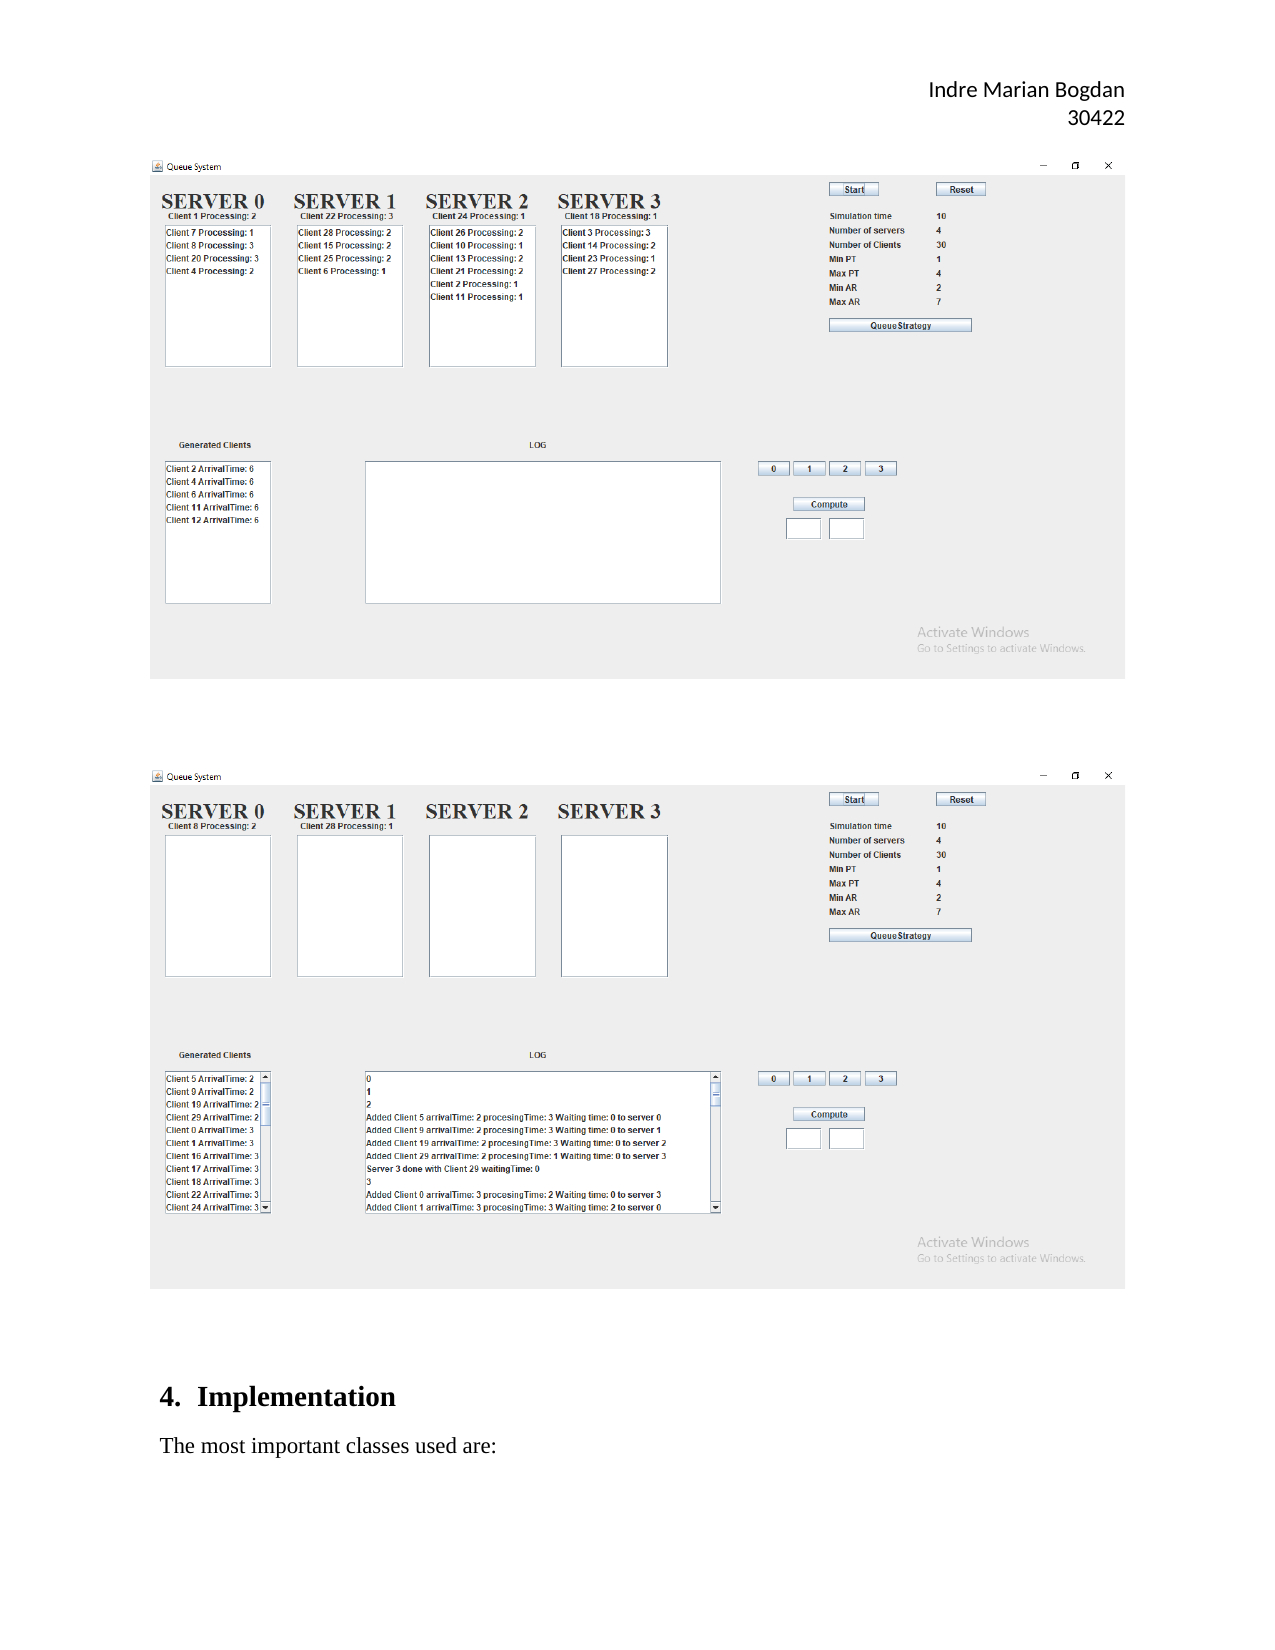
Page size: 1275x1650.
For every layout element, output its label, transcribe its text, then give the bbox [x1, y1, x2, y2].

text The most important classes used are: [159, 1432, 1125, 1458]
list Implementation [159, 1379, 1125, 1413]
picture [150, 769, 1125, 1289]
picture [150, 159, 1125, 679]
